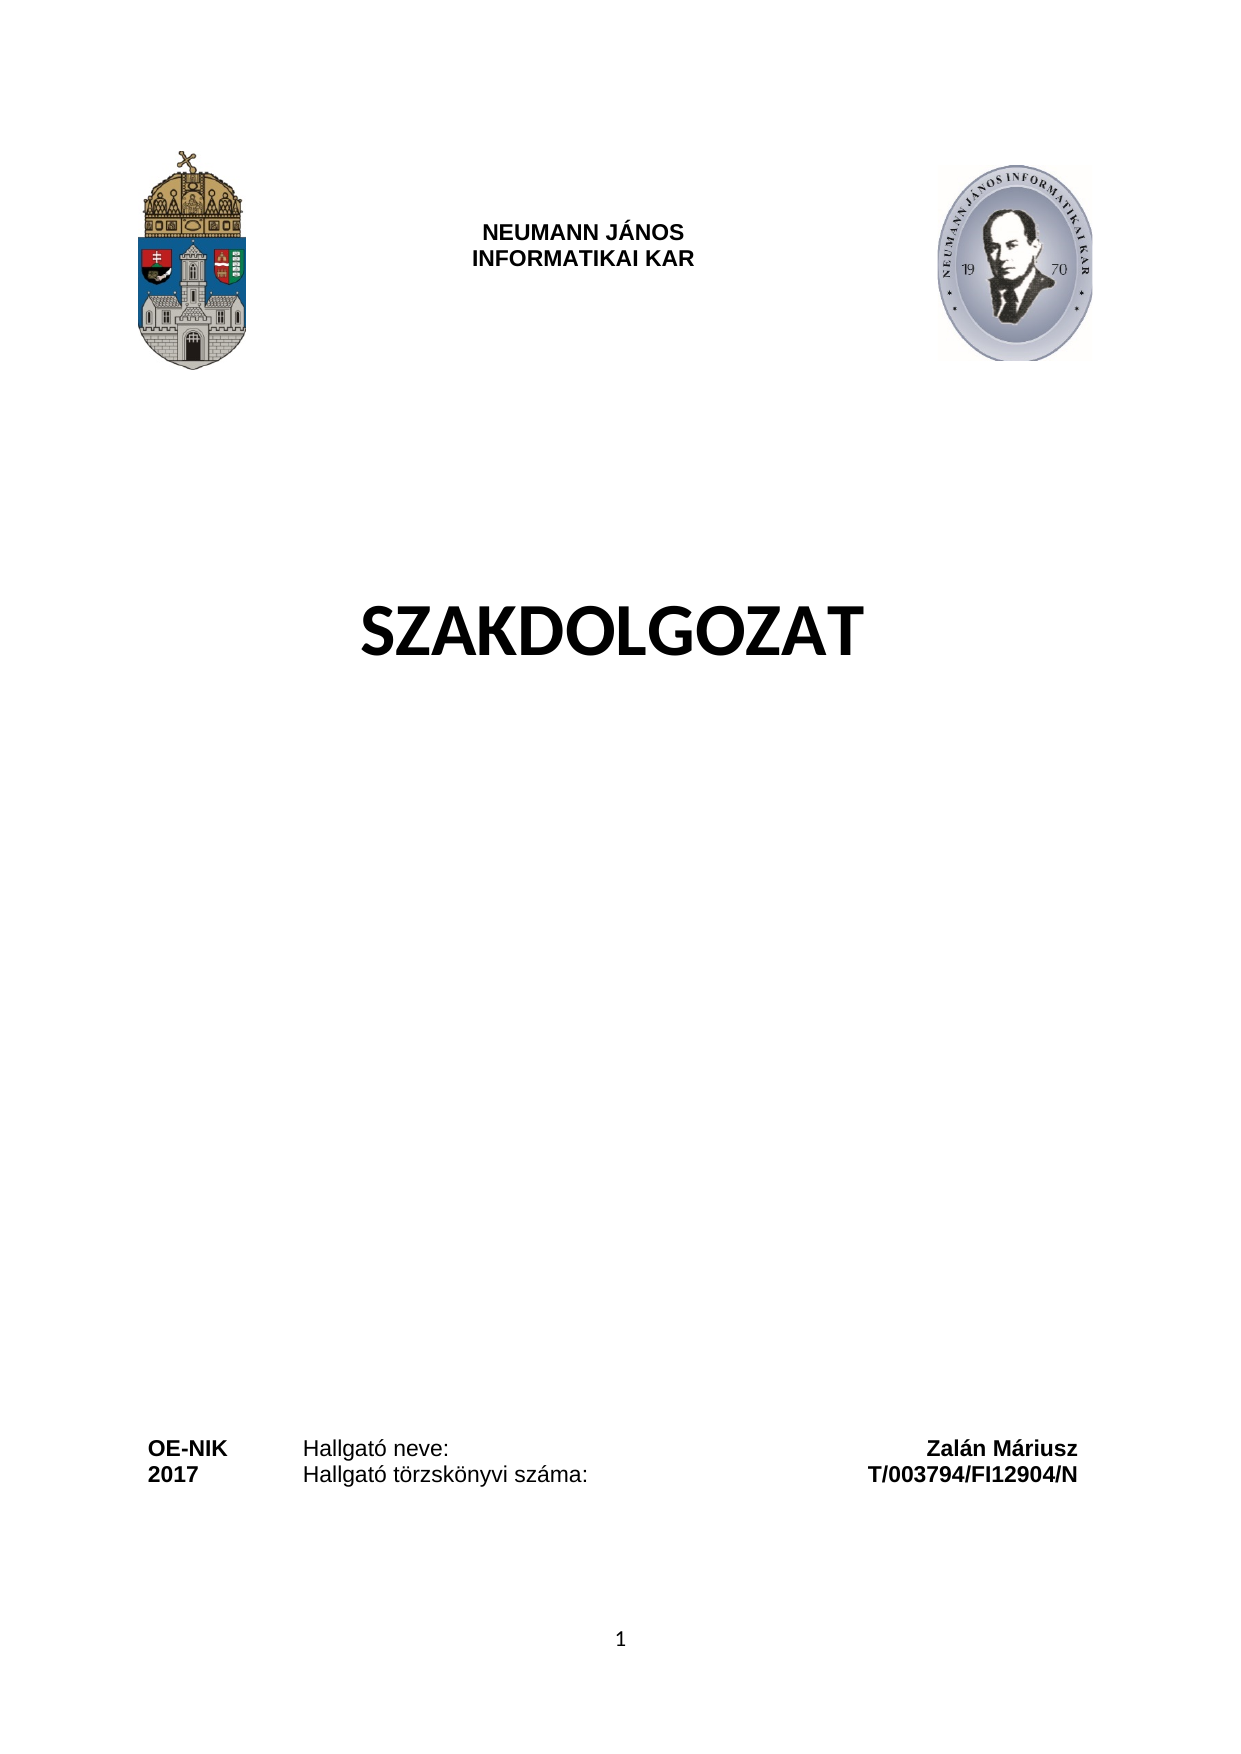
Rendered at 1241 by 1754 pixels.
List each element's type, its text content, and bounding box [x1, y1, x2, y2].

table_header [871, 148, 1096, 370]
table_header OE-NIK 2017 [140, 1435, 295, 1488]
picture [136, 151, 246, 367]
table_header Hallgató neve: Hallgató törzskönyvi száma: [295, 1435, 649, 1488]
table_header Zalán Máriusz T/003794/FI12904/N [650, 1435, 1085, 1488]
picture [936, 165, 1092, 359]
table_header NEUMANN JÁNOS INFORMATIKAI KAR [295, 148, 871, 370]
table_header [136, 148, 295, 370]
